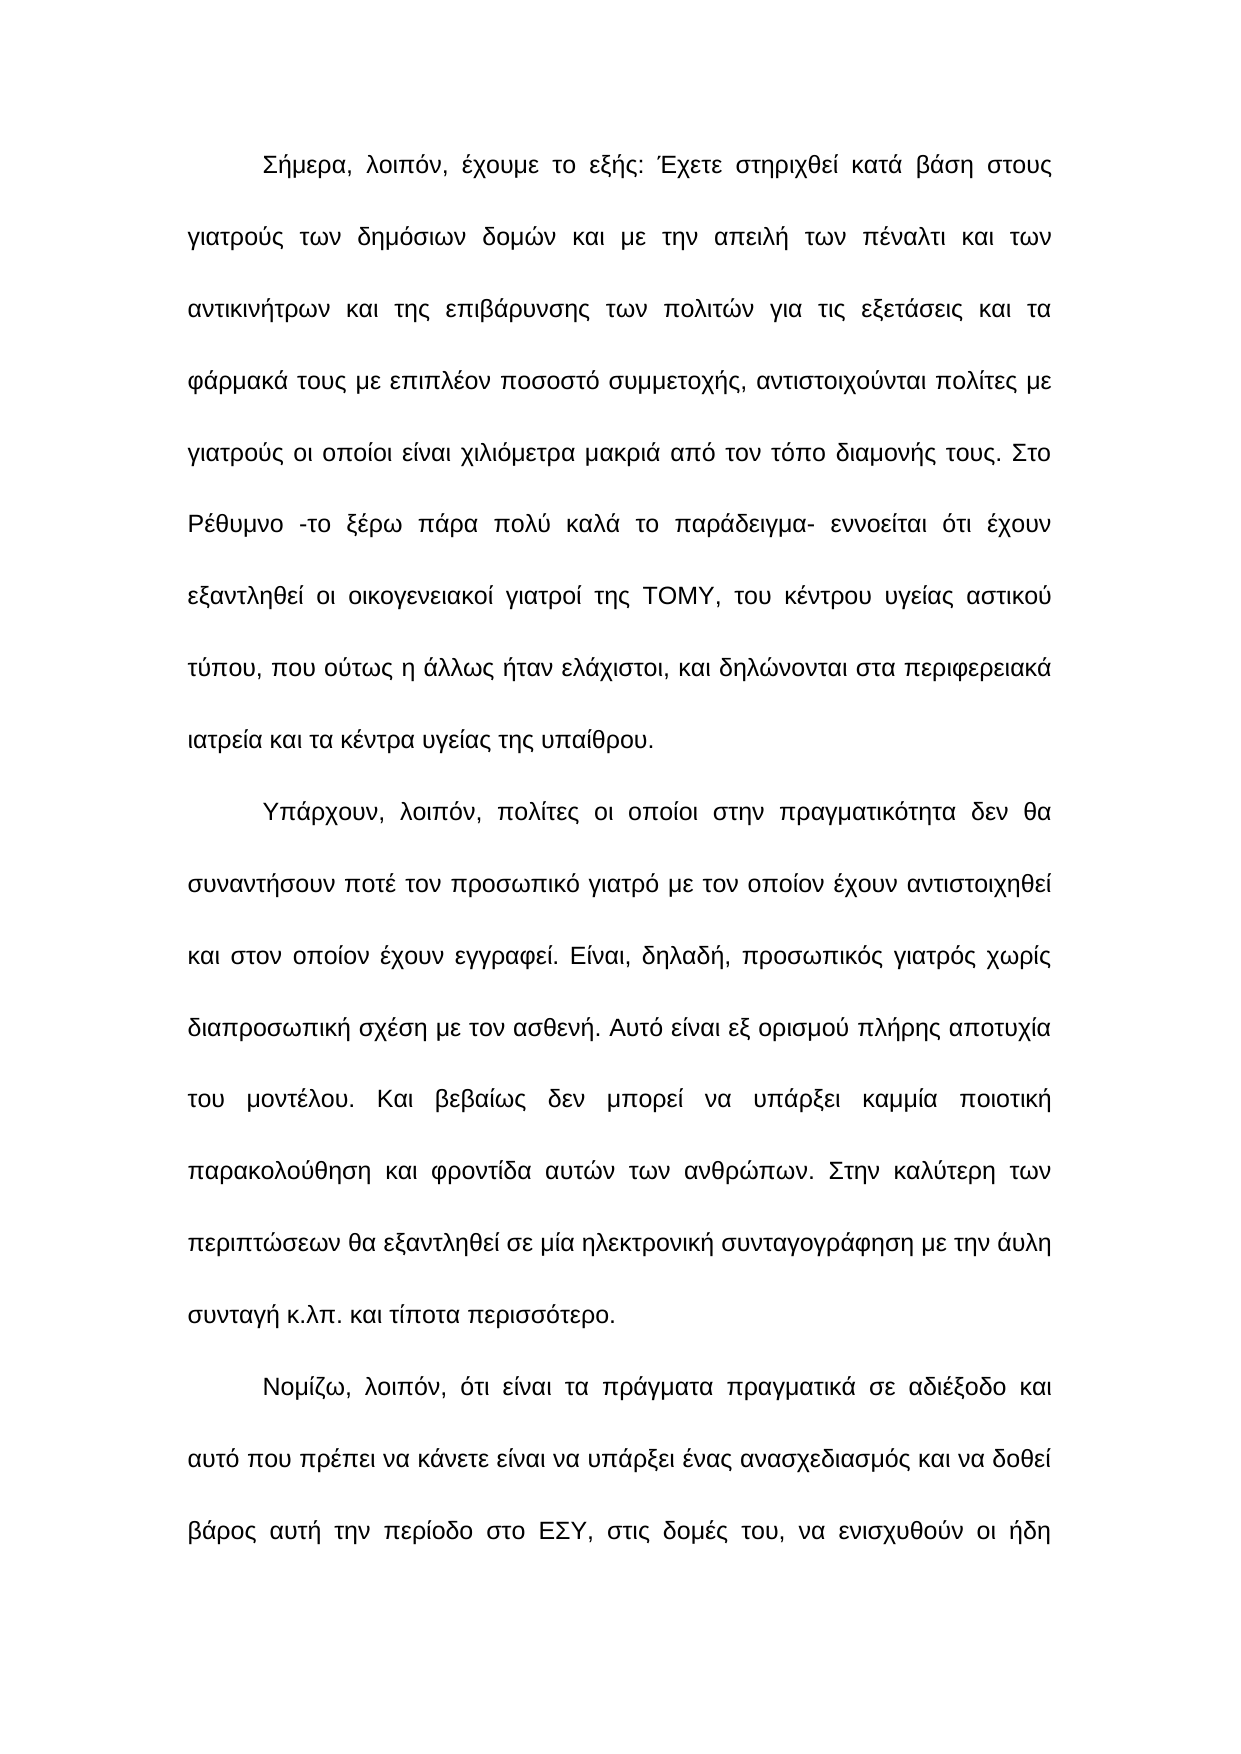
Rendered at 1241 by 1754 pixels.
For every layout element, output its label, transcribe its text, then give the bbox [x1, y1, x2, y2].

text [187, 1372, 1053, 1544]
text Υπάρχουν, λοιπόν, πολίτες οι οποίοι στην πραγματικότητα δεν θα συναντήσουν ποτέ τον προσωπικό γιατρό με τον οποίον έχουν αντιστοιχηθεί και στον οποίον έχουν εγγραφεί. Είναι, δηλαδή, προσωπικός γιατρός χωρίς διαπροσωπική σχέση με τον ασθενή. Αυτό είναι εξ ορισμού πλήρης αποτυχία του μοντέλου. Και βεβαίως δεν μπορεί να υπάρξει καμμία ποιοτική παρακολούθηση και φροντίδα αυτών των ανθρώπων. Στην καλύτερη των περιπτώσεων θα εξαντληθεί σε μία ηλεκτρονική συνταγογράφηση με την άυλη συνταγή κ.λπ. και τίποτα περισσότερο. [187, 797, 1053, 1329]
text Σήμερα, λοιπόν, έχουμε το εξής: Έχετε στηριχθεί κατά βάση στους γιατρούς των δημόσιων δομών και με την απειλή των πέναλτι και των αντικινήτρων και της επιβάρυνσης των πολιτών για τις εξετάσεις και τα φάρμακά τους με επιπλέον ποσοστό συμμετοχής, αντιστοιχούνται πολίτες με γιατρούς οι οποίοι είναι χιλιόμετρα μακριά από τον τόπο διαμονής τους. Στο Ρέθυμνο -το ξέρω πάρα πολύ καλά το παράδειγμα- εννοείται ότι έχουν εξαντληθεί οι οικογενειακοί γιατροί της ΤΟΜΥ, του κέντρου υγείας αστικού τύπου, που ούτως η άλλως ήταν ελάχιστοι, και δηλώνονται στα περιφερειακά ιατρεία και τα κέντρα υγείας της υπαίθρου. [187, 150, 1053, 754]
